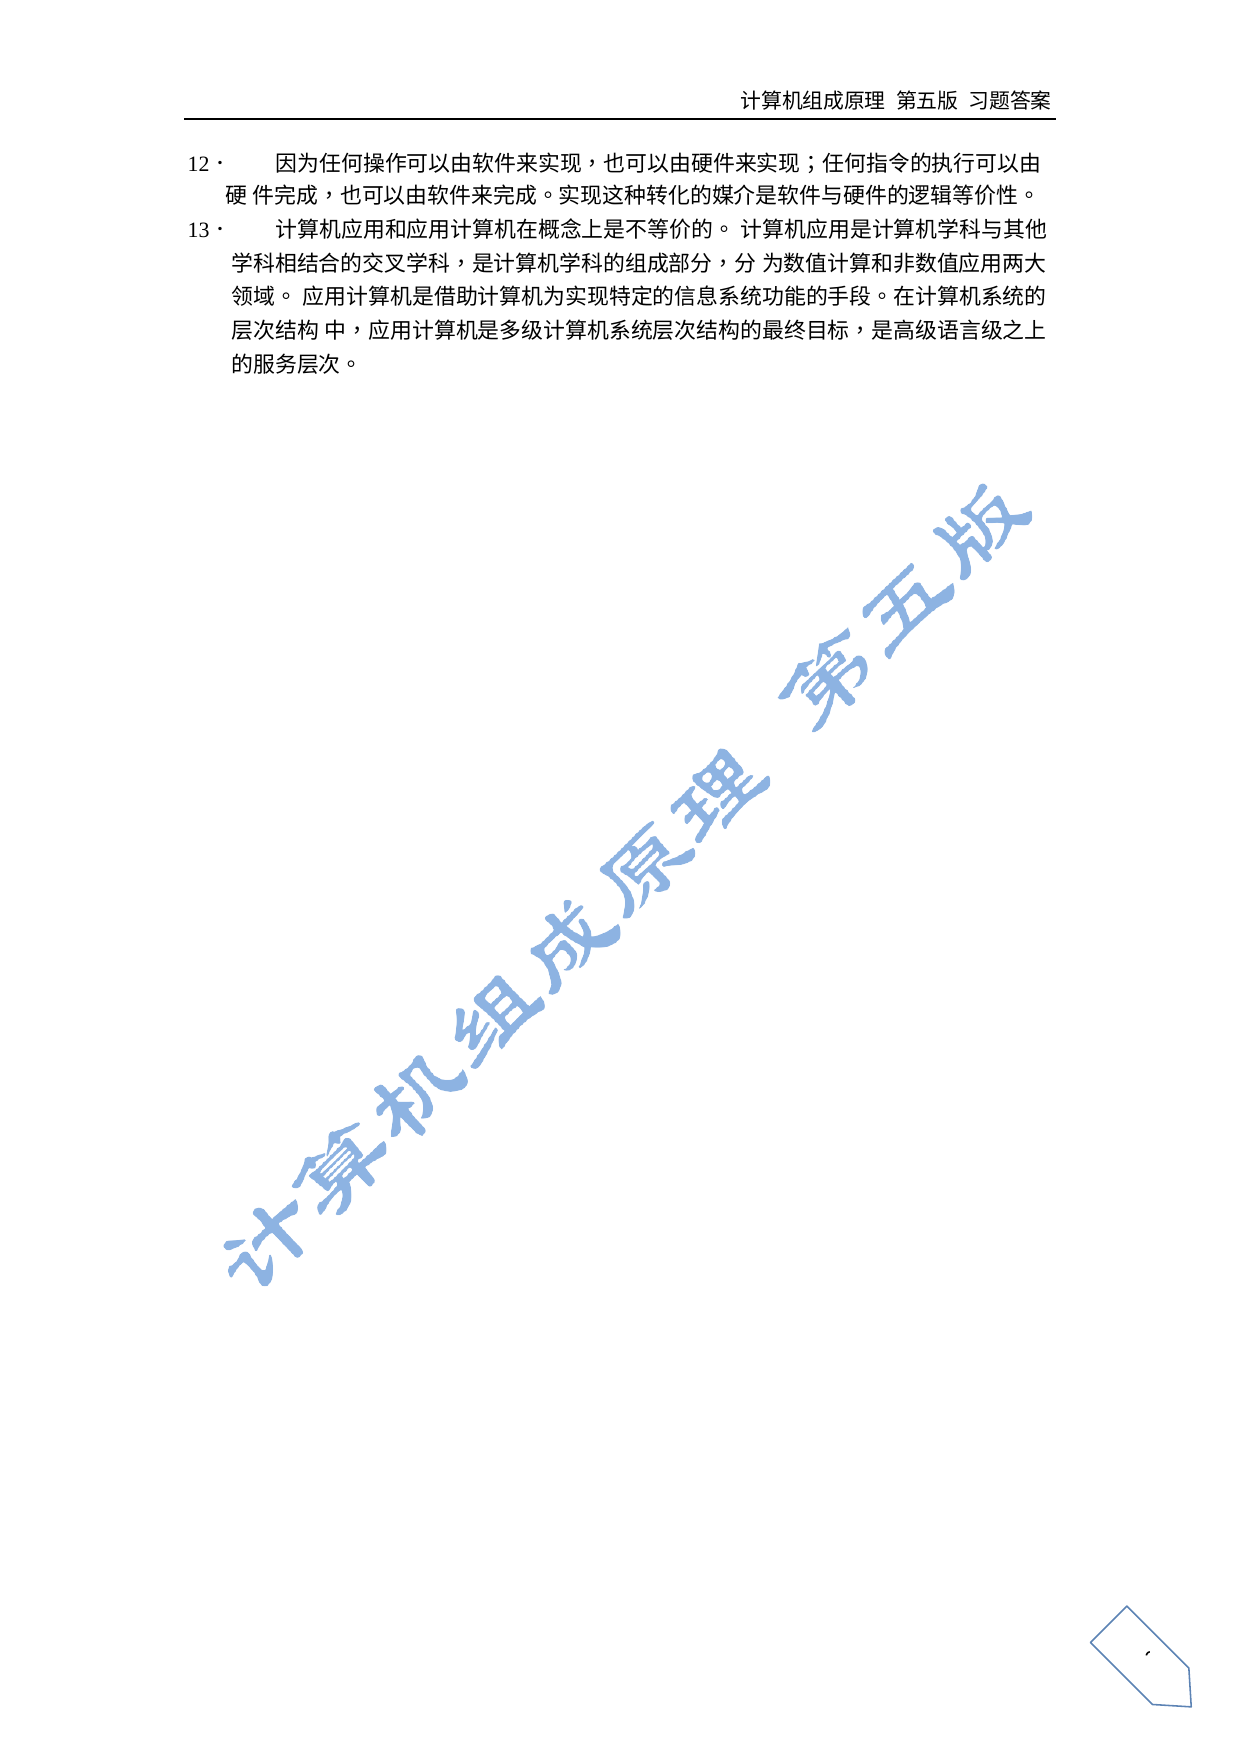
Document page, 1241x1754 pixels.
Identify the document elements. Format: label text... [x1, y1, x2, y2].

text 12． 因为任何操作可以由软件来实现，也可以由硬件来实现；任何指令的执行可以由硬 件完成，也可以由软件来完成。实现这种转化的媒介是软件与硬件的逻辑等价性。 [187, 147, 1053, 209]
text 13． 计算机应用和应用计算机在概念上是不等价的。 计算机应用是计算机学科与其他学科相结合的交叉学科，是计算机学科的组成部分，分 为数值计算和非数值应用两大领域。 应用计算机是借助计算机为实现特定的信息系统功能的手段。在计算机系统的层次结构 中，应用计算机是多级计算机系统层次结构的最终目标，是高级语言级之上的服务层次。 [187, 214, 1064, 378]
picture [222, 747, 771, 1287]
picture [776, 482, 1033, 733]
